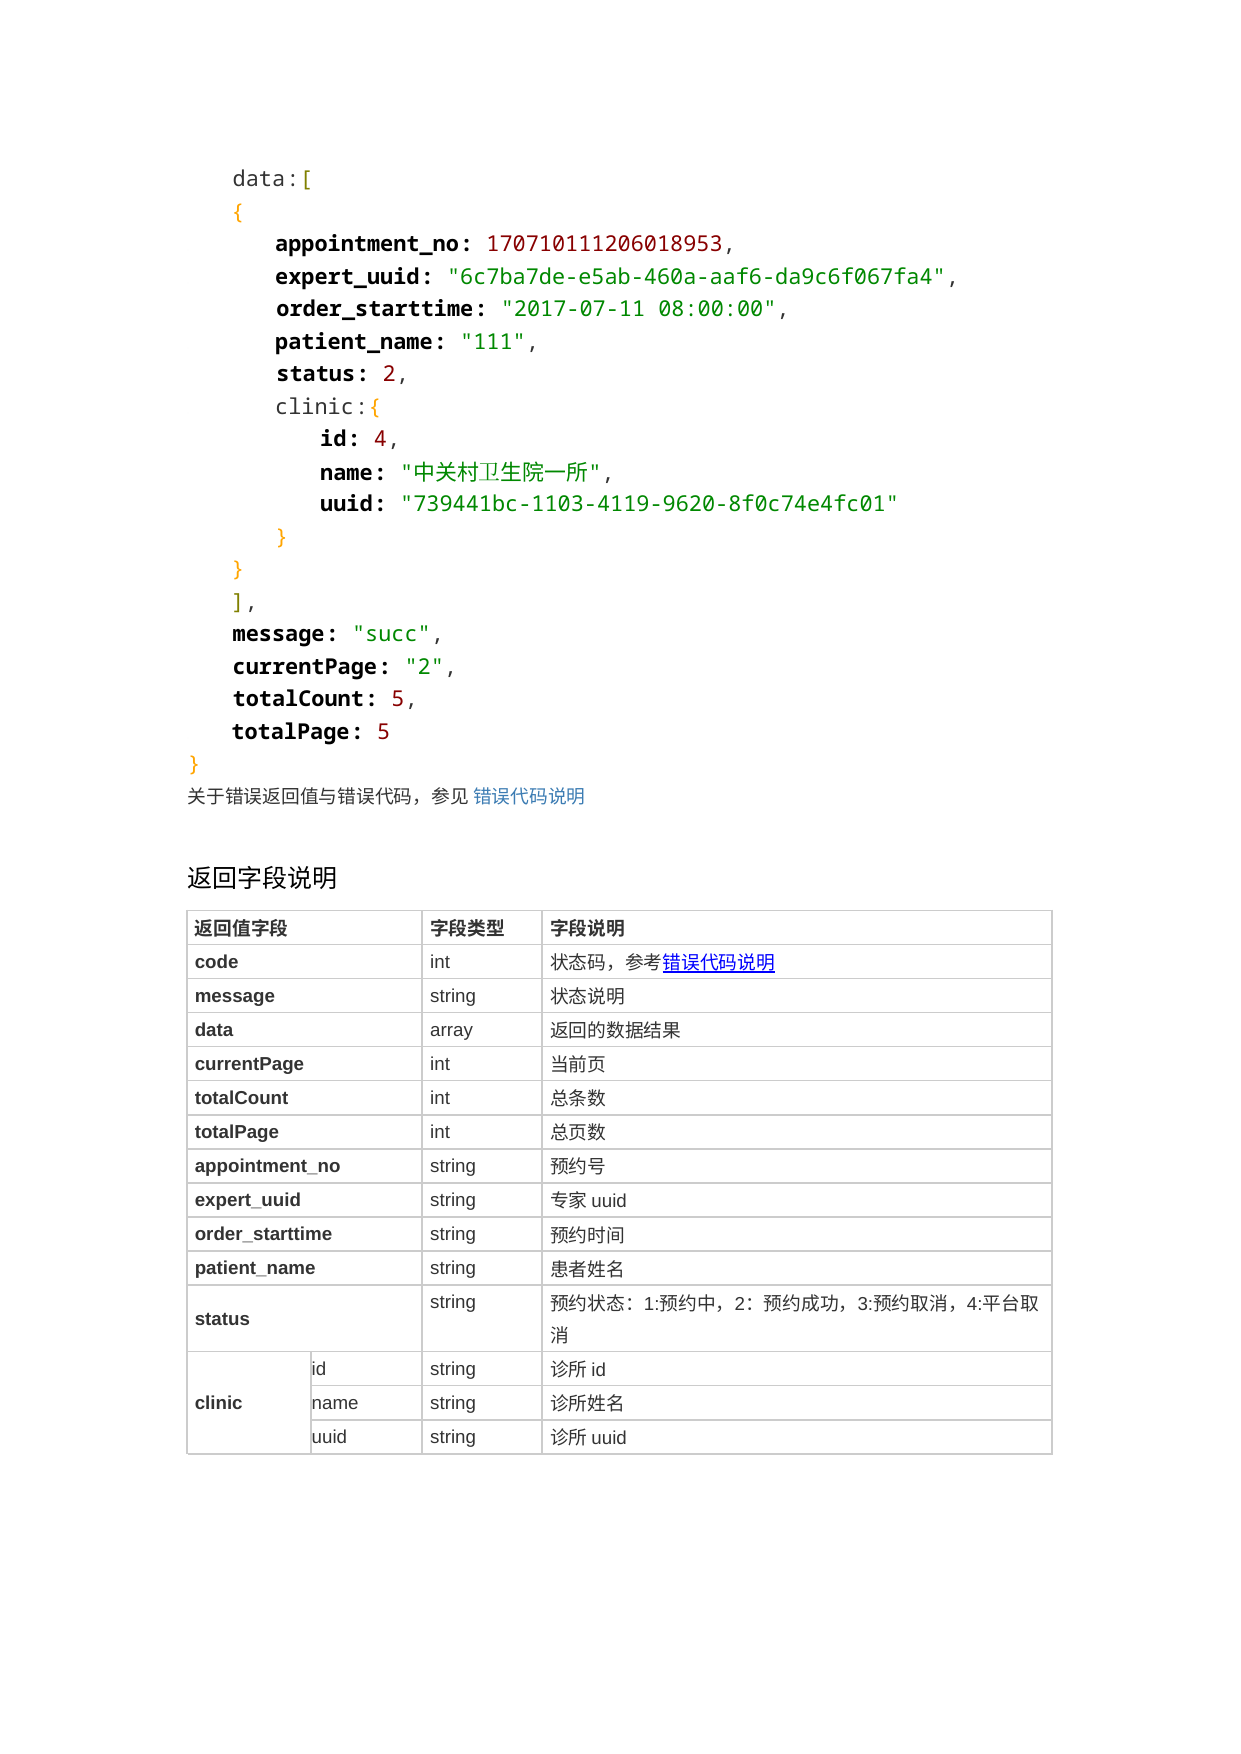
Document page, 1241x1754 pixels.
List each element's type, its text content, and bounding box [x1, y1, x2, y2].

table_cell expert_uuid [188, 1184, 421, 1216]
text "order_starttime": "2017-07-11 08:00:00", [231, 292, 1053, 324]
table_cell uuid [312, 1421, 421, 1453]
table_cell int [423, 1116, 541, 1148]
text { [187, 194, 1053, 227]
table_cell string [423, 1218, 541, 1250]
table_cell string [423, 1252, 541, 1284]
text "message": "succ", [187, 617, 1053, 649]
table_cell string [423, 1352, 541, 1385]
table_cell message [188, 979, 421, 1012]
text 关于错误返回值与错误代码，参见 错误代码说明 [187, 779, 1053, 812]
table_cell currentPage [188, 1047, 421, 1080]
table_cell totalPage [188, 1116, 421, 1148]
text " appointment_no": 170710111206018953, [187, 227, 1053, 259]
table_cell data [188, 1013, 421, 1046]
text } [187, 552, 1053, 584]
table_header 返回值字段 [188, 911, 421, 943]
table_cell int [423, 945, 541, 978]
table_cell totalCount [188, 1081, 421, 1114]
text "status": 2, [231, 357, 1053, 389]
table_cell 总页数 [543, 1116, 1051, 1148]
table_cell 总条数 [543, 1081, 1051, 1114]
table_cell patient_name [188, 1252, 421, 1284]
text "name": "中关村卫生院一所", [275, 454, 1053, 487]
text "currentPage": "2", [187, 649, 1053, 682]
text "totalCount": 5, [187, 682, 1053, 714]
table_cell clinic [188, 1352, 310, 1453]
table_cell string [423, 1150, 541, 1182]
table_cell 当前页 [543, 1047, 1051, 1080]
text "id": 4, [275, 422, 1053, 454]
text 返回字段说明 [187, 844, 1053, 909]
table_cell 专家uuid [543, 1184, 1051, 1216]
table_cell code [188, 945, 421, 978]
table_cell string [423, 1184, 541, 1216]
table_cell string [423, 1286, 541, 1351]
text " clinic":{ [187, 389, 1053, 422]
table_cell string [423, 1421, 541, 1453]
table_cell string [423, 1386, 541, 1419]
table_cell array [423, 1013, 541, 1046]
text " totalPage": 5 [187, 714, 1053, 747]
table_cell 预约时间 [543, 1218, 1051, 1250]
table_cell 患者姓名 [543, 1252, 1051, 1284]
table_cell order_starttime [188, 1218, 421, 1250]
table_cell 状态说明 [543, 979, 1051, 1012]
text "uuid": "739441bc-1103-4119-9620-8f0c74e4fc01" [275, 487, 1053, 519]
table_cell id [312, 1352, 421, 1385]
table_header 字段说明 [543, 911, 1051, 943]
text } [187, 747, 1053, 779]
table_cell 诊所姓名 [543, 1386, 1051, 1419]
table_cell 返回的数据结果 [543, 1013, 1051, 1046]
text ], [187, 584, 1053, 617]
table_cell int [423, 1047, 541, 1080]
table_cell int [423, 1081, 541, 1114]
text " patient_name": "111", [187, 324, 1053, 357]
table_cell string [423, 979, 541, 1012]
table_cell 预约状态：1:预约中，2：预约成功，3:预约取消，4:平台取消 [543, 1286, 1051, 1351]
table_cell 诊所id [543, 1352, 1051, 1385]
table_cell 状态码，参考错误代码说明 [543, 945, 1051, 978]
table_cell 诊所uuid [543, 1421, 1051, 1453]
text } [231, 519, 1053, 552]
table_cell status [188, 1286, 421, 1351]
text " expert_uuid": "6c7ba7de-e5ab-460a-aaf6-da9c6f067fa4", [187, 259, 1053, 292]
table_cell appointment_no [188, 1150, 421, 1182]
table_header 字段类型 [423, 911, 541, 943]
text "data":[ [187, 162, 1053, 194]
table_cell 预约号 [543, 1150, 1051, 1182]
table_cell name [312, 1386, 421, 1419]
